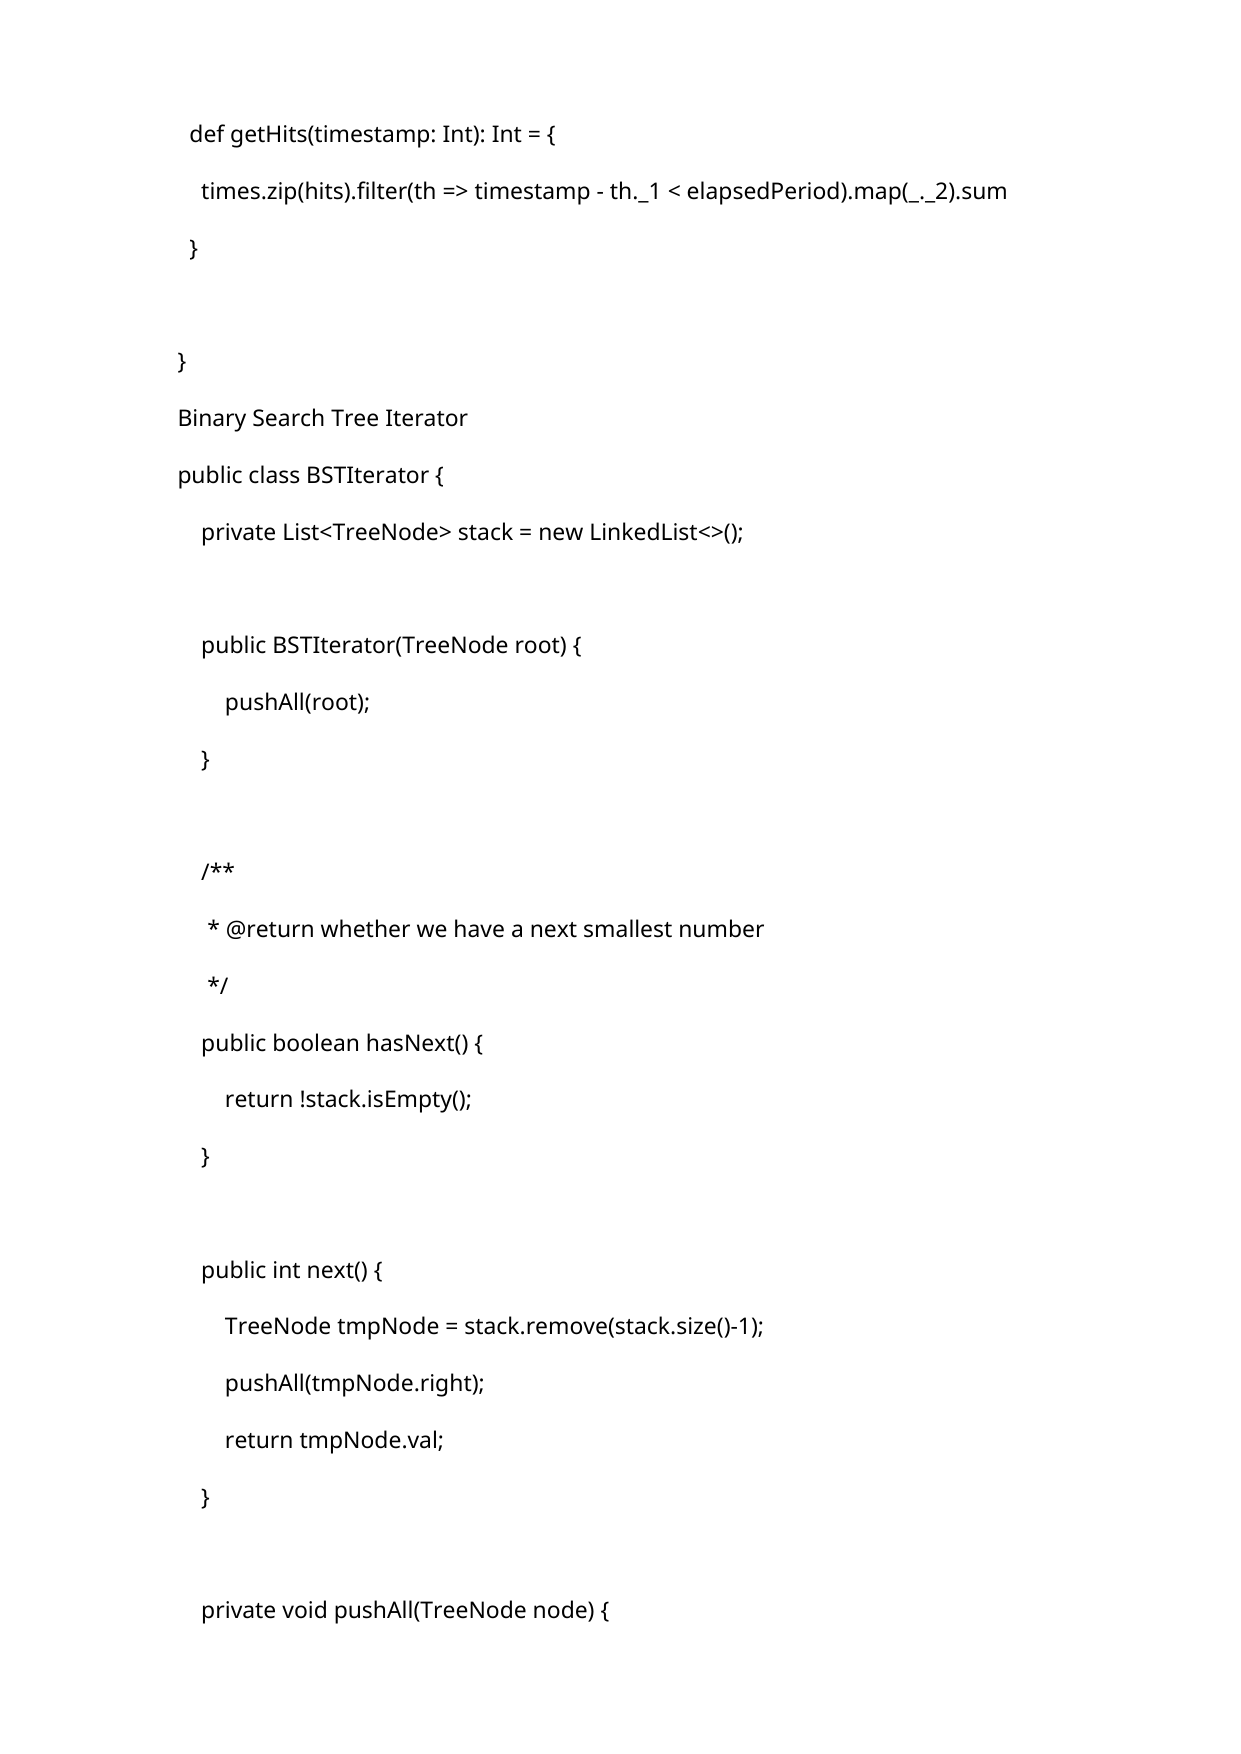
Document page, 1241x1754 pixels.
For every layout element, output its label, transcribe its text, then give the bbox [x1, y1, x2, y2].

text } [177, 232, 1152, 263]
text } [177, 345, 1152, 376]
text private List<TreeNode> stack = new LinkedList<>(); [177, 516, 1152, 547]
text pushAll(root); [177, 686, 1152, 717]
text return !stack.isEmpty(); [177, 1083, 1152, 1114]
text private void pushAll(TreeNode node) { [177, 1594, 1152, 1625]
text def getHits(timestamp: Int): Int = { [177, 118, 1152, 149]
text } [177, 1140, 1152, 1171]
text } [177, 743, 1152, 774]
text * @return whether we have a next smallest number [177, 913, 1152, 944]
text } [177, 1481, 1152, 1512]
text /** [177, 856, 1152, 887]
text public class BSTIterator { [177, 459, 1152, 490]
text times.zip(hits).filter(th => timestamp - th._1 < elapsedPeriod).map(_._2).sum [177, 175, 1152, 206]
text return tmpNode.val; [177, 1424, 1152, 1455]
text TreeNode tmpNode = stack.remove(stack.size()-1); [177, 1310, 1152, 1342]
text public int next() { [177, 1253, 1152, 1285]
text pushAll(tmpNode.right); [177, 1367, 1152, 1398]
text public BSTIterator(TreeNode root) { [177, 629, 1152, 660]
text */ [177, 970, 1152, 1001]
text public boolean hasNext() { [177, 1026, 1152, 1058]
text Binary Search Tree Iterator [177, 402, 1152, 433]
